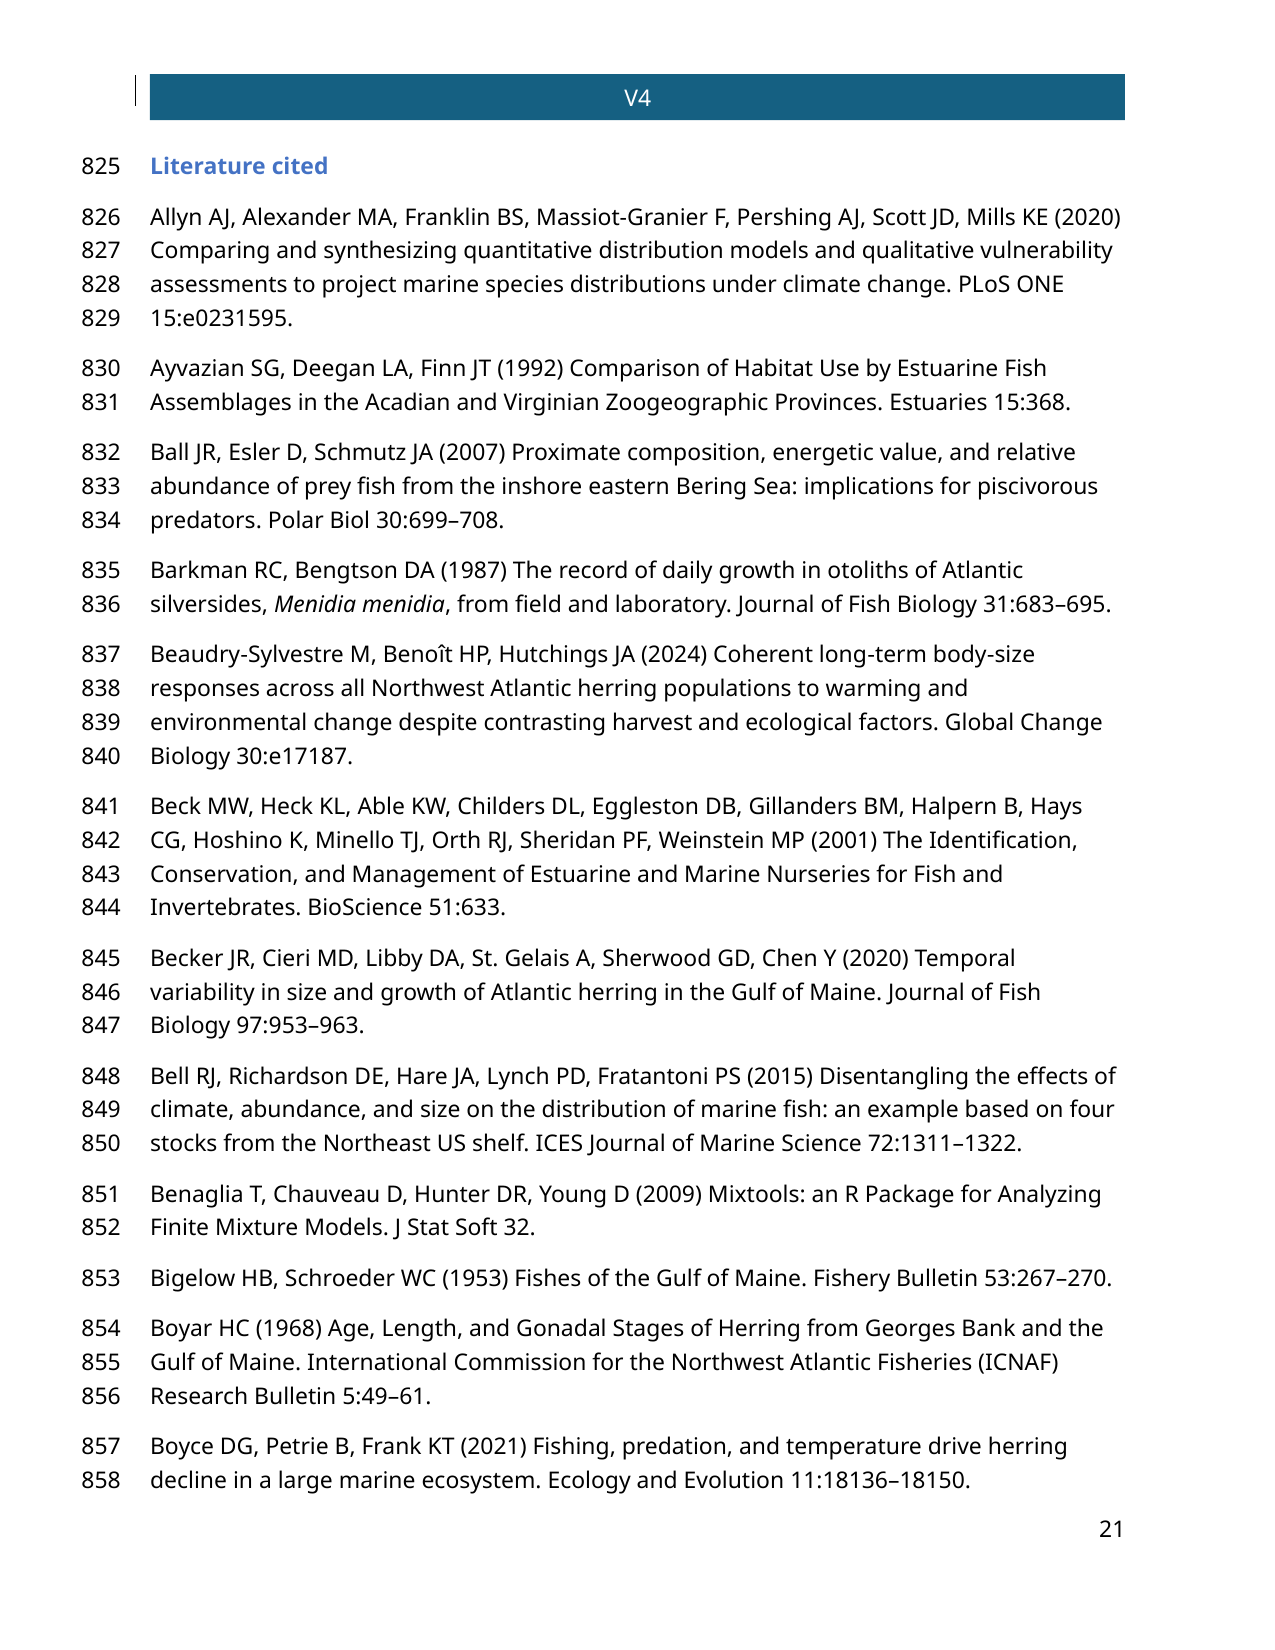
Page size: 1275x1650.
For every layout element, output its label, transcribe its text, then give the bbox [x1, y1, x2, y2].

text Barkman RC, Bengtson DA (1987) The record of daily growth in otoliths of Atlantic silversides, Menidia menidia, from field and laboratory. Journal of Fish Biology 31:683–695. [150, 554, 1125, 619]
text Bigelow HB, Schroeder WC (1953) Fishes of the Gulf of Maine. Fishery Bulletin 53:267–270. [150, 1262, 1125, 1293]
text Boyce DG, Petrie B, Frank KT (2021) Fishing, predation, and temperature drive herring decline in a large marine ecosystem. Ecology and Evolution 11:18136–18150. [150, 1430, 1125, 1495]
text Beck MW, Heck KL, Able KW, Childers DL, Eggleston DB, Gillanders BM, Halpern B, Hays CG, Hoshino K, Minello TJ, Orth RJ, Sheridan PF, Weinstein MP (2001) The Identification, Conservation, and Management of Estuarine and Marine Nurseries for Fish and Invertebrates. BioScience 51:633. [150, 790, 1125, 922]
text Ball JR, Esler D, Schmutz JA (2007) Proximate composition, energetic value, and relative abundance of prey fish from the inshore eastern Bering Sea: implications for piscivorous predators. Polar Biol 30:699–708. [150, 436, 1125, 535]
text Bell RJ, Richardson DE, Hare JA, Lynch PD, Fratantoni PS (2015) Disentangling the effects of climate, abundance, and size on the distribution of marine fish: an example based on four stocks from the Northeast US shelf. ICES Journal of Marine Science 72:1311–1322. [150, 1059, 1125, 1158]
text Becker JR, Cieri MD, Libby DA, St. Gelais A, Sherwood GD, Chen Y (2020) Temporal variability in size and growth of Atlantic herring in the Gulf of Maine. Journal of Fish Biology 97:953–963. [150, 942, 1125, 1040]
text Allyn AJ, Alexander MA, Franklin BS, Massiot-Granier F, Pershing AJ, Scott JD, Mills KE (2020) Comparing and synthesizing quantitative distribution models and qualitative vulnerability assessments to project marine species distributions under climate change. PLoS ONE 15:e0231595. [150, 200, 1125, 333]
text Beaudry‐Sylvestre M, Benoît HP, Hutchings JA (2024) Coherent long‐term body‐size responses across all Northwest Atlantic herring populations to warming and environmental change despite contrasting harvest and ecological factors. Global Change Biology 30:e17187. [150, 638, 1125, 771]
text Literature cited [150, 150, 1125, 181]
text Ayvazian SG, Deegan LA, Finn JT (1992) Comparison of Habitat Use by Estuarine Fish Assemblages in the Acadian and Virginian Zoogeographic Provinces. Estuaries 15:368. [150, 352, 1125, 417]
text Boyar HC (1968) Age, Length, and Gonadal Stages of Herring from Georges Bank and the Gulf of Maine. International Commission for the Northwest Atlantic Fisheries (ICNAF) Research Bulletin 5:49–61. [150, 1312, 1125, 1411]
text Benaglia T, Chauveau D, Hunter DR, Young D (2009) Mixtools: an R Package for Analyzing Finite Mixture Models. J Stat Soft 32. [150, 1177, 1125, 1242]
